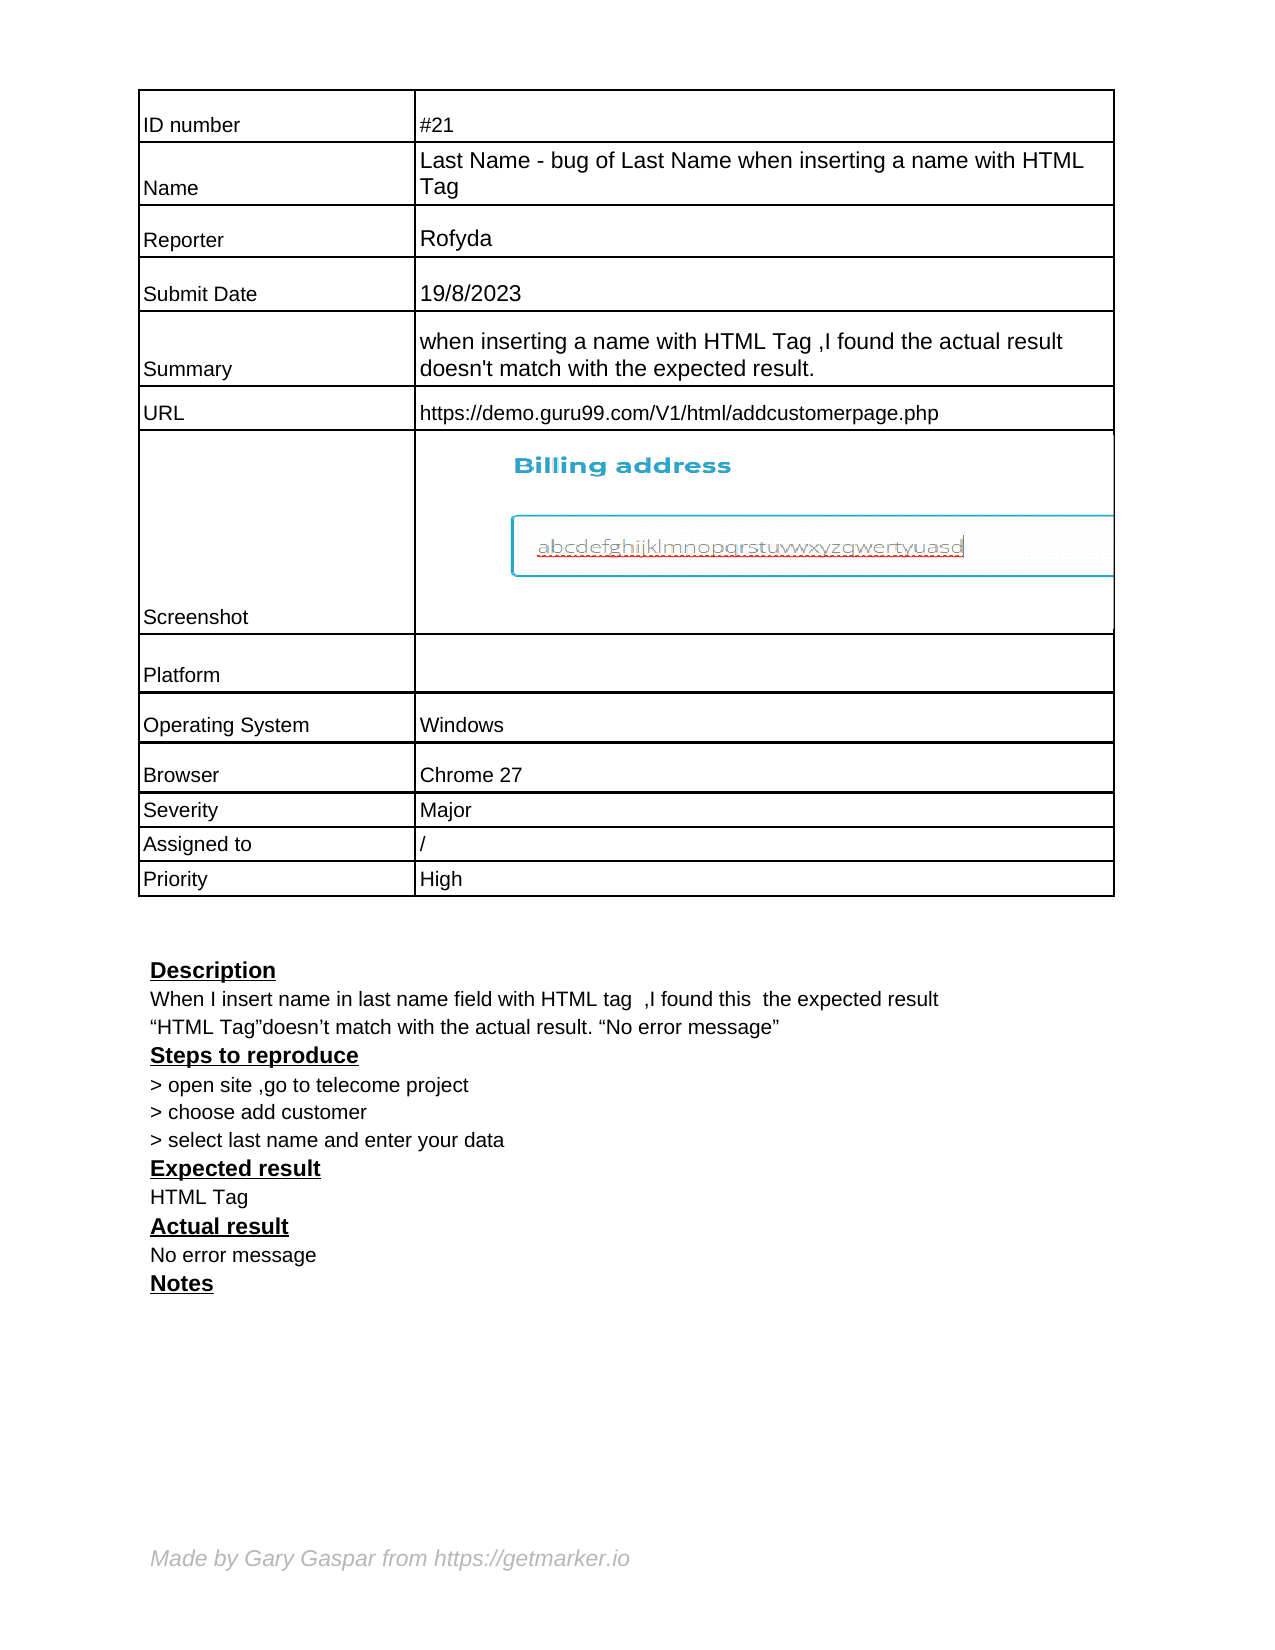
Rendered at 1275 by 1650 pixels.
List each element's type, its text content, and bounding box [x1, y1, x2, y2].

text Expected result [150, 1155, 1125, 1181]
table_cell https://demo.guru99.com/V1/html/addcustomerpage.php [416, 387, 1113, 429]
table_cell Last Name - bug of Last Name when inserting a name with HTML Tag [416, 143, 1113, 204]
table_cell [416, 635, 1113, 691]
table_header ID number [140, 91, 414, 141]
table_cell Chrome 27 [416, 744, 1113, 791]
table_cell Submit Date [140, 258, 414, 310]
text No error message [150, 1243, 1125, 1267]
text Notes [150, 1270, 1125, 1297]
text When I insert name in last name field with HTML tag ,I found this the expected result [150, 987, 1125, 1011]
table_header #21 [416, 91, 1113, 141]
table_cell [416, 431, 1113, 633]
table_cell Screenshot [140, 431, 414, 633]
table_cell / [416, 828, 1113, 860]
text > open site ,go to telecome project [150, 1072, 1125, 1096]
text Description [150, 957, 1125, 983]
table_cell URL [140, 387, 414, 429]
table_cell Summary [140, 312, 414, 385]
table_cell Name [140, 143, 414, 204]
text Steps to reproduce [150, 1042, 1125, 1068]
text “HTML Tag”doesn’t match with the actual result. “No error message” [150, 1015, 1125, 1039]
table_cell Operating System [140, 694, 414, 741]
table_cell when inserting a name with HTML Tag ,I found the actual result doesn't match with the expected result. [416, 312, 1113, 385]
table_cell High [416, 862, 1113, 894]
table_cell Platform [140, 635, 414, 691]
table_cell Priority [140, 862, 414, 894]
table_cell Major [416, 794, 1113, 826]
table_cell Rofyda [416, 206, 1113, 256]
text Actual result [150, 1213, 1125, 1239]
table_cell 19/8/2023 [416, 258, 1113, 310]
table_cell Severity [140, 794, 414, 826]
text > choose add customer [150, 1100, 1125, 1124]
text HTML Tag [150, 1185, 1125, 1209]
table_cell Windows [416, 694, 1113, 741]
text > select last name and enter your data [150, 1127, 1125, 1151]
table_cell Browser [140, 744, 414, 791]
table_cell Assigned to [140, 828, 414, 860]
table_cell Reporter [140, 206, 414, 256]
